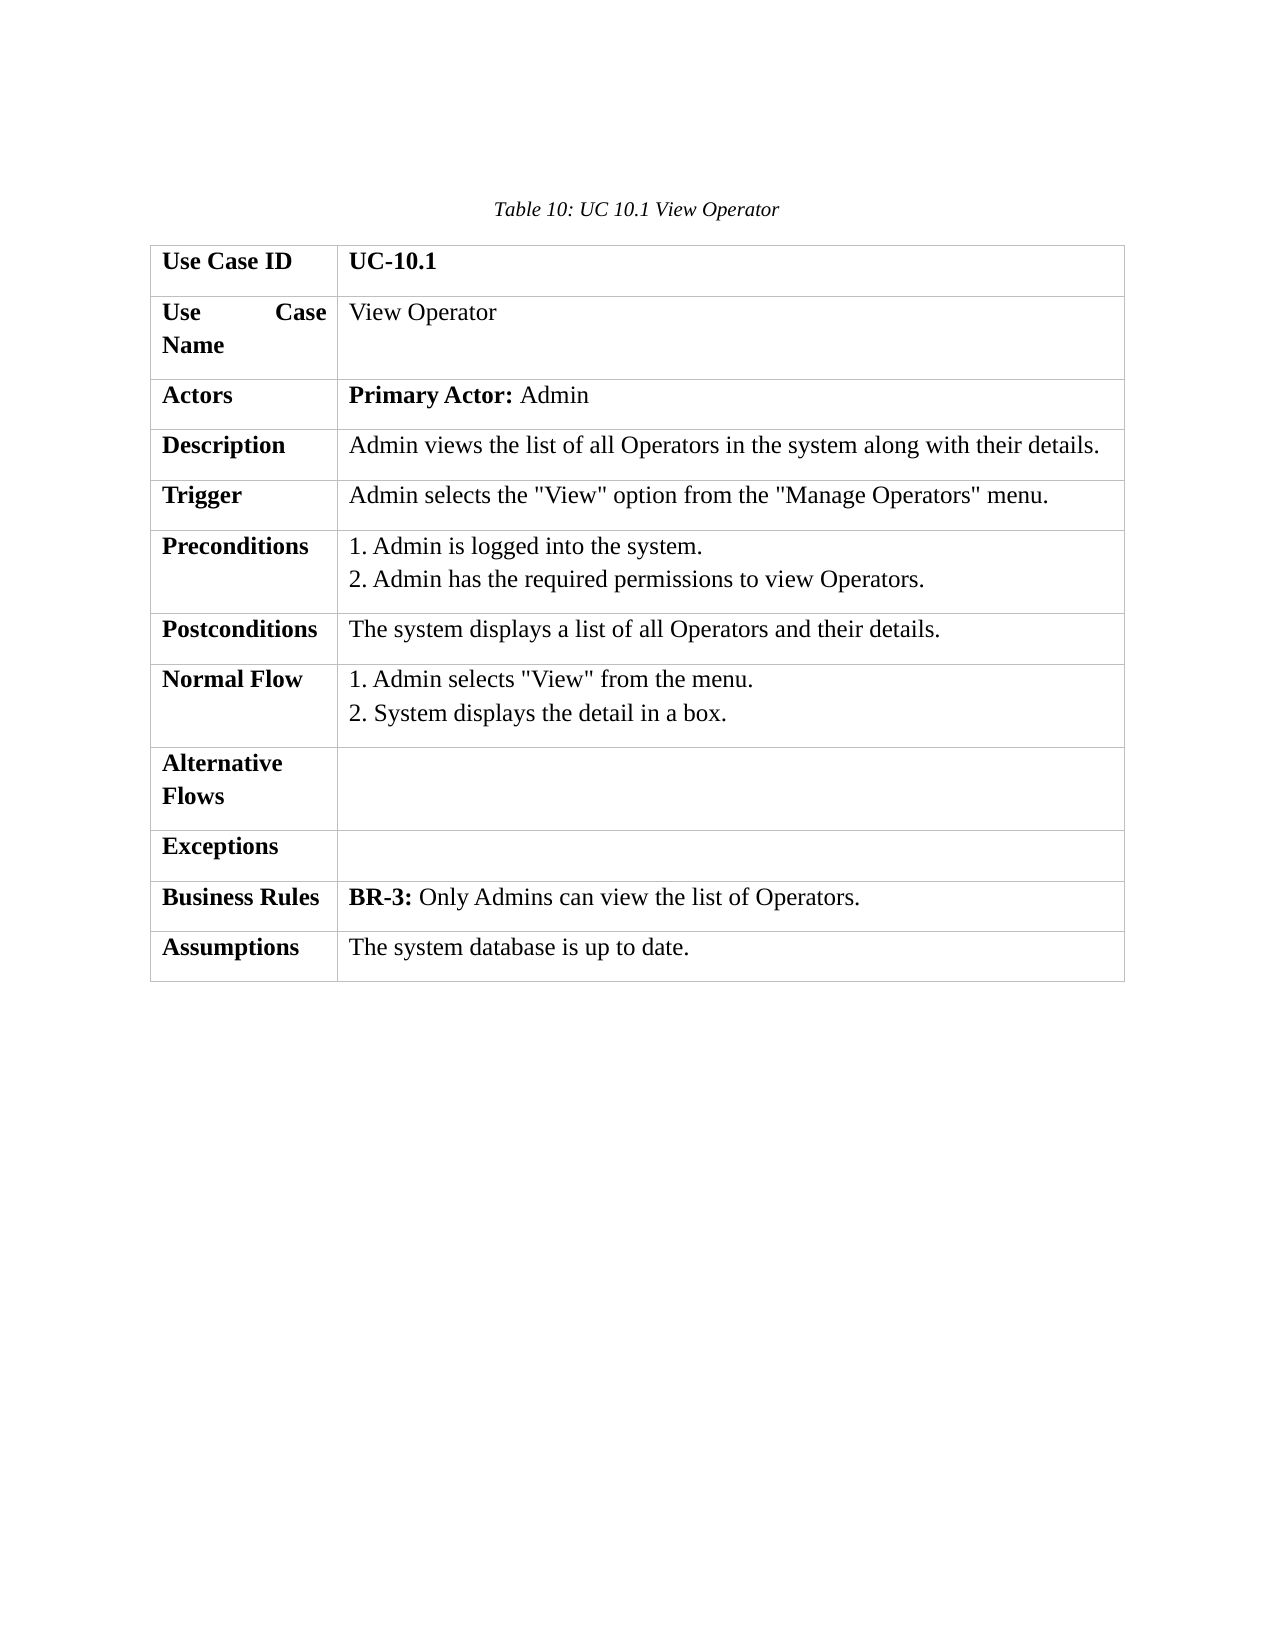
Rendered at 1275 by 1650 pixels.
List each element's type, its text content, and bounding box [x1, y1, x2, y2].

table_cell The system database is up to date. [338, 932, 1124, 981]
table_cell Trigger [151, 481, 337, 530]
table_cell Normal Flow [151, 665, 337, 747]
table_header Use Case ID [151, 246, 337, 296]
table_header UC-10.1 [338, 246, 1124, 296]
table_cell Alternative Flows [151, 748, 337, 830]
table_cell The system displays a list of all Operators and their details. [338, 614, 1124, 663]
table_cell Use Case Name [151, 297, 337, 379]
table_cell Assumptions [151, 932, 337, 981]
table_cell Preconditions [151, 531, 337, 613]
text Table 10: UC 10.1 View Operator [150, 197, 1125, 221]
table_cell [338, 831, 1124, 881]
table_cell Admin selects the "View" option from the "Manage Operators" menu. [338, 481, 1124, 530]
table_cell Business Rules [151, 882, 337, 931]
table_cell Postconditions [151, 614, 337, 663]
table_cell Admin views the list of all Operators in the system along with their details. [338, 430, 1124, 479]
table_cell 1. Admin selects "View" from the menu. 2. System displays the detail in a box. [338, 665, 1124, 747]
table_cell Primary Actor: Admin [338, 380, 1124, 429]
table_cell Exceptions [151, 831, 337, 881]
table_cell Description [151, 430, 337, 479]
table_cell BR-3: Only Admins can view the list of Operators. [338, 882, 1124, 931]
table_cell 1. Admin is logged into the system. 2. Admin has the required permissions to view Operators. [338, 531, 1124, 613]
table_cell Actors [151, 380, 337, 429]
table_cell View Operator [338, 297, 1124, 379]
table_cell [338, 748, 1124, 830]
